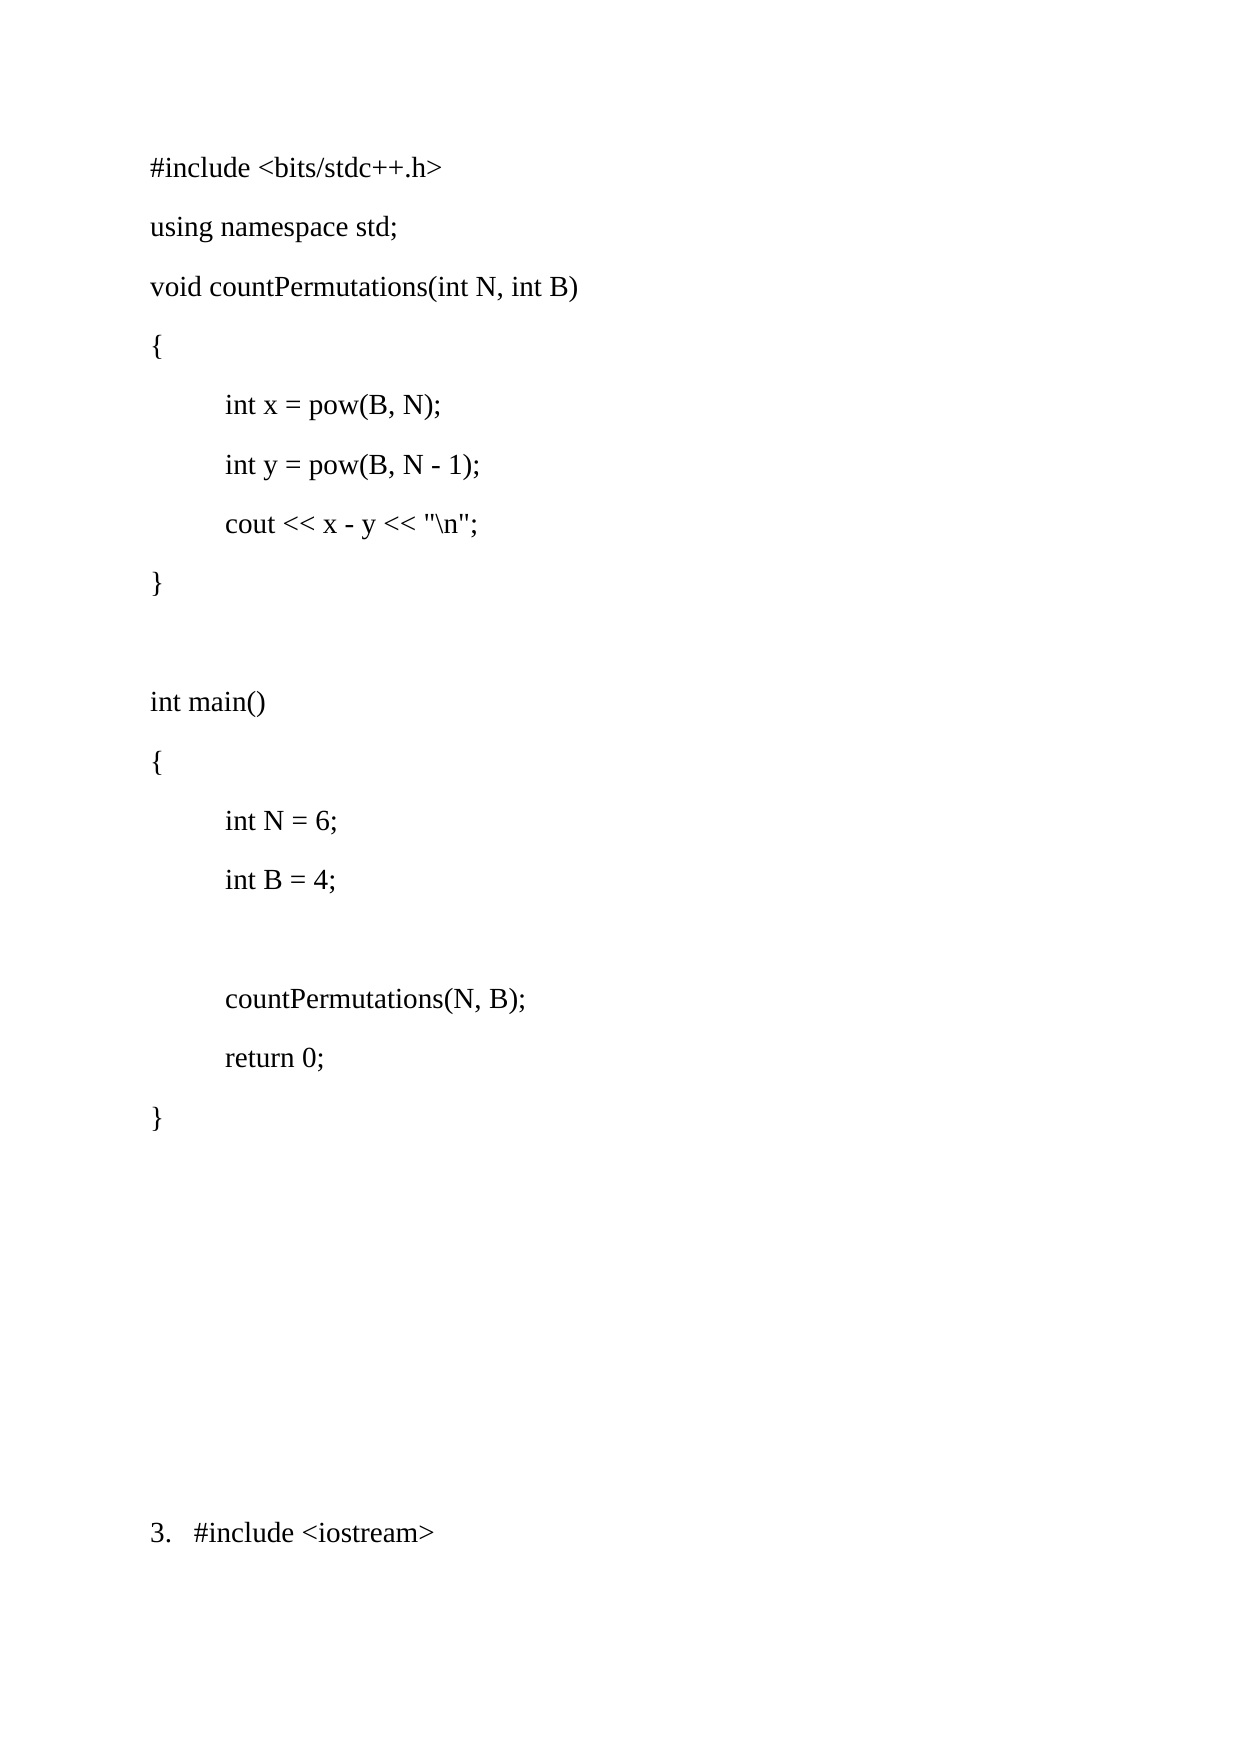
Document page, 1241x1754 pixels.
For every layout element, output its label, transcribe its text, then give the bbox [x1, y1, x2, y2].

text int B = 4; [150, 862, 1090, 896]
text int main() [150, 684, 1090, 718]
text int y = pow(B, N - 1); [150, 447, 1090, 480]
text #include <bits/stdc++.h> [150, 150, 1090, 183]
text int N = 6; [150, 803, 1090, 837]
text 3. #include <iostream> [150, 1516, 1090, 1549]
text { [150, 744, 1090, 777]
text } [150, 1100, 1090, 1133]
text using namespace std; [150, 209, 1090, 243]
text return 0; [150, 1041, 1090, 1074]
text void countPermutations(int N, int B) [150, 269, 1090, 302]
text { [150, 328, 1090, 362]
text int x = pow(B, N); [150, 387, 1090, 421]
text cout << x - y << "\n"; [150, 506, 1090, 540]
text countPermutations(N, B); [150, 981, 1090, 1015]
text } [150, 566, 1090, 599]
